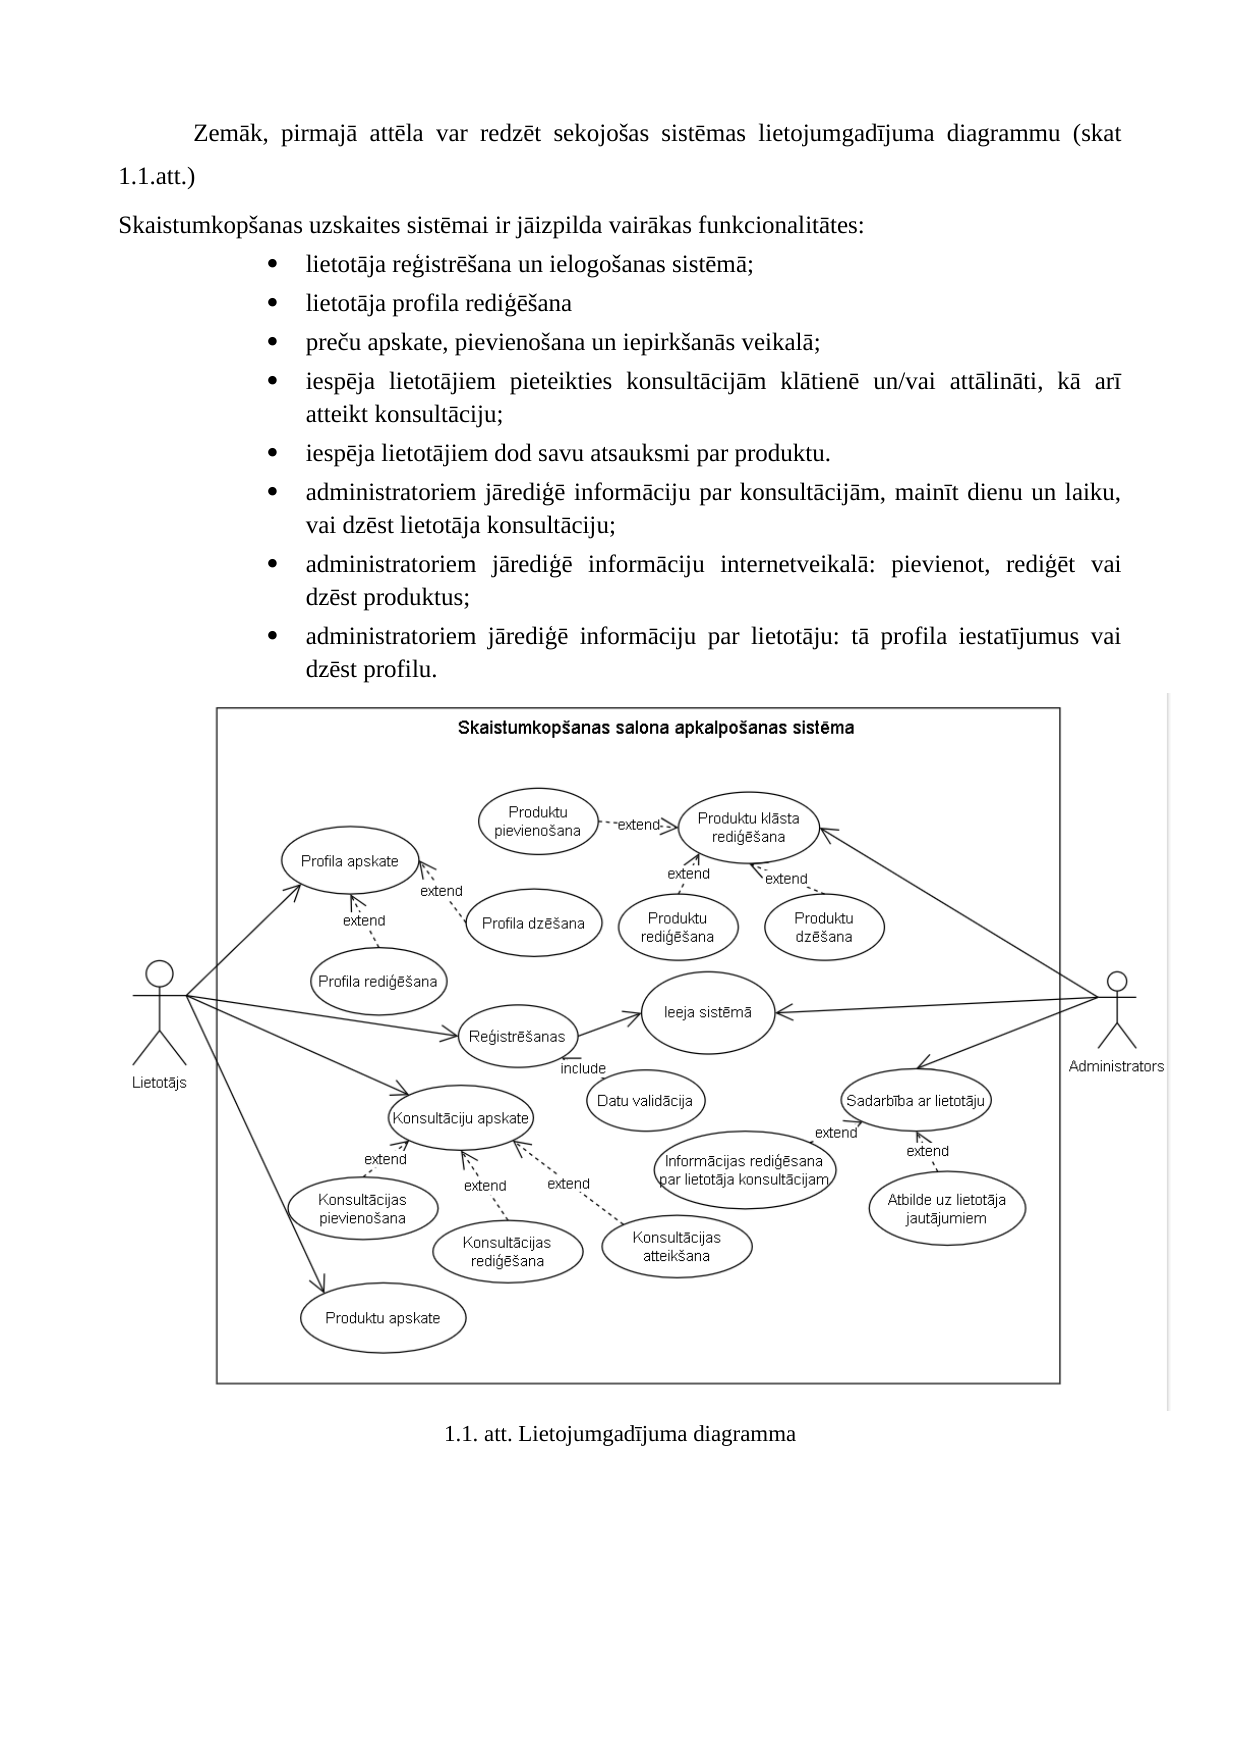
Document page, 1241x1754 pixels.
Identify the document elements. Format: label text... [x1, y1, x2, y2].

list iespēja lietotājiem dod savu atsauksmi par produktu. [268, 438, 1122, 467]
list iespēja lietotājiem pieteikties konsultācijām klātienē un/vai attālināti, kā arī atteikt konsultāciju; [268, 366, 1122, 428]
list lietotāja profila rediģēšana [268, 288, 1122, 317]
list Skaistumkopšanas uzskaites sistēmai ir jāizpilda vairākas funkcionalitātes: [118, 210, 1122, 239]
picture [118, 693, 1171, 1411]
list administratoriem jārediģē informāciju internetveikalā: pievienot, rediģēt vai dzēst produktus; [268, 549, 1122, 611]
list Zemāk, pirmajā attēla var redzēt sekojošas sistēmas lietojumgadījuma diagrammu (skat 1.1.att.) [118, 118, 1122, 190]
list lietotāja reģistrēšana un ielogošanas sistēmā; [268, 249, 1122, 278]
list preču apskate, pievienošana un iepirkšanās veikalā; [268, 327, 1122, 356]
list administratoriem jārediģē informāciju par konsultācijām, mainīt dienu un laiku, vai dzēst lietotāja konsultāciju; [268, 477, 1122, 539]
list administratoriem jārediģē informāciju par lietotāju: tā profila iestatījumus vai dzēst profilu. [268, 621, 1122, 683]
list 1.1. att. Lietojumgadījuma diagramma [118, 1420, 1122, 1447]
